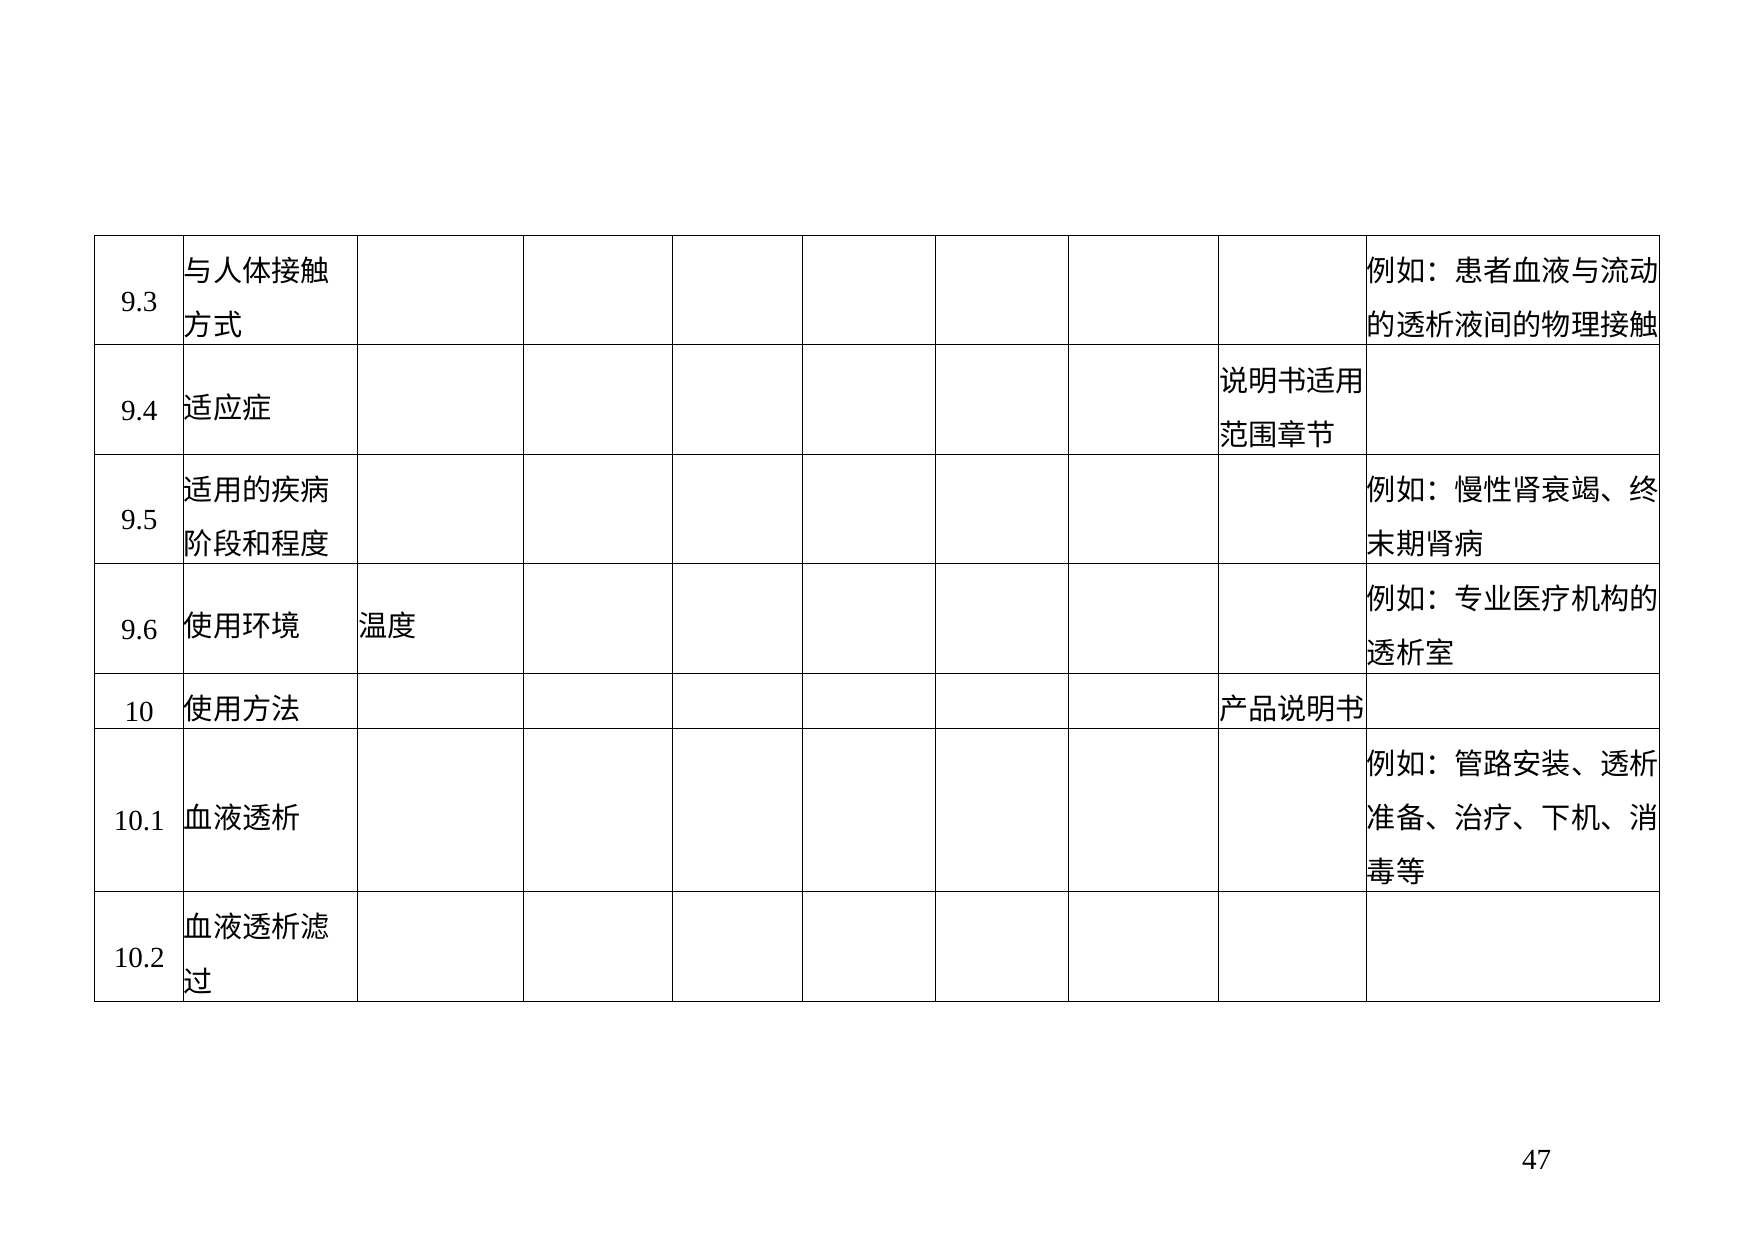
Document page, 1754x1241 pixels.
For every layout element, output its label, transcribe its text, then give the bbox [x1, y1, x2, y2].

table_cell [673, 892, 802, 1001]
table_cell [358, 729, 523, 891]
table_cell 例如：患者血液与流动的透析液间的物理接触 [1367, 236, 1659, 344]
table_cell [1069, 236, 1218, 344]
table_cell [524, 674, 672, 728]
table_cell [936, 564, 1068, 672]
table_cell [673, 236, 802, 344]
table_cell [673, 564, 802, 672]
table_cell [936, 892, 1068, 1001]
table_cell 例如：专业医疗机构的透析室 [1367, 564, 1659, 672]
table_cell [673, 729, 802, 891]
table_cell 9.5 [95, 455, 183, 563]
table_cell [803, 674, 935, 728]
table_cell [1367, 674, 1659, 728]
table_cell [936, 674, 1068, 728]
table_cell [358, 892, 523, 1001]
table_cell 例如：管路安装、透析准备、治疗、下机、消毒等 [1367, 729, 1659, 891]
table_cell [358, 345, 523, 454]
table_cell [358, 455, 523, 563]
table_cell [1219, 892, 1366, 1001]
table_cell [1069, 729, 1218, 891]
table_cell [1367, 345, 1659, 454]
table_cell [1219, 455, 1366, 563]
table_cell [1219, 729, 1366, 891]
table_cell [803, 455, 935, 563]
table_cell [1069, 674, 1218, 728]
table_cell 产品说明书 [1219, 674, 1366, 728]
table_cell [1219, 236, 1366, 344]
table_cell [673, 674, 802, 728]
table_cell [936, 236, 1068, 344]
table_cell [1069, 892, 1218, 1001]
table_cell [803, 564, 935, 672]
table_cell [1069, 345, 1218, 454]
table_cell [524, 564, 672, 672]
table_cell [358, 236, 523, 344]
table_cell [1069, 455, 1218, 563]
table_cell [524, 729, 672, 891]
table_cell 血液透析 [184, 729, 357, 891]
table_cell [936, 345, 1068, 454]
table_cell 适用的疾病阶段和程度 [184, 455, 357, 563]
table_cell [524, 455, 672, 563]
table_cell 例如：慢性肾衰竭、终末期肾病 [1367, 455, 1659, 563]
table_cell 温度 [358, 564, 523, 672]
table_cell 10.1 [95, 729, 183, 891]
table_cell 血液透析滤过 [184, 892, 357, 1001]
table_cell 9.4 [95, 345, 183, 454]
table_cell 使用方法 [184, 674, 357, 728]
table_cell [1367, 892, 1659, 1001]
table_cell [936, 729, 1068, 891]
table_cell [524, 892, 672, 1001]
table_cell 10 [95, 674, 183, 728]
table_cell [803, 345, 935, 454]
table_cell [936, 455, 1068, 563]
table_cell [803, 729, 935, 891]
table_cell [524, 345, 672, 454]
table_cell 适应症 [184, 345, 357, 454]
table_cell 使用环境 [184, 564, 357, 672]
table_cell [1069, 564, 1218, 672]
table_cell [803, 236, 935, 344]
table_cell 10.2 [95, 892, 183, 1001]
table_cell [524, 236, 672, 344]
table_cell 9.3 [95, 236, 183, 344]
table_cell 9.6 [95, 564, 183, 672]
table_cell [803, 892, 935, 1001]
table_cell [673, 345, 802, 454]
table_cell 说明书适用范围章节 [1219, 345, 1366, 454]
table_cell [1219, 564, 1366, 672]
table_cell 与人体接触方式 [184, 236, 357, 344]
table_cell [673, 455, 802, 563]
table_cell [358, 674, 523, 728]
